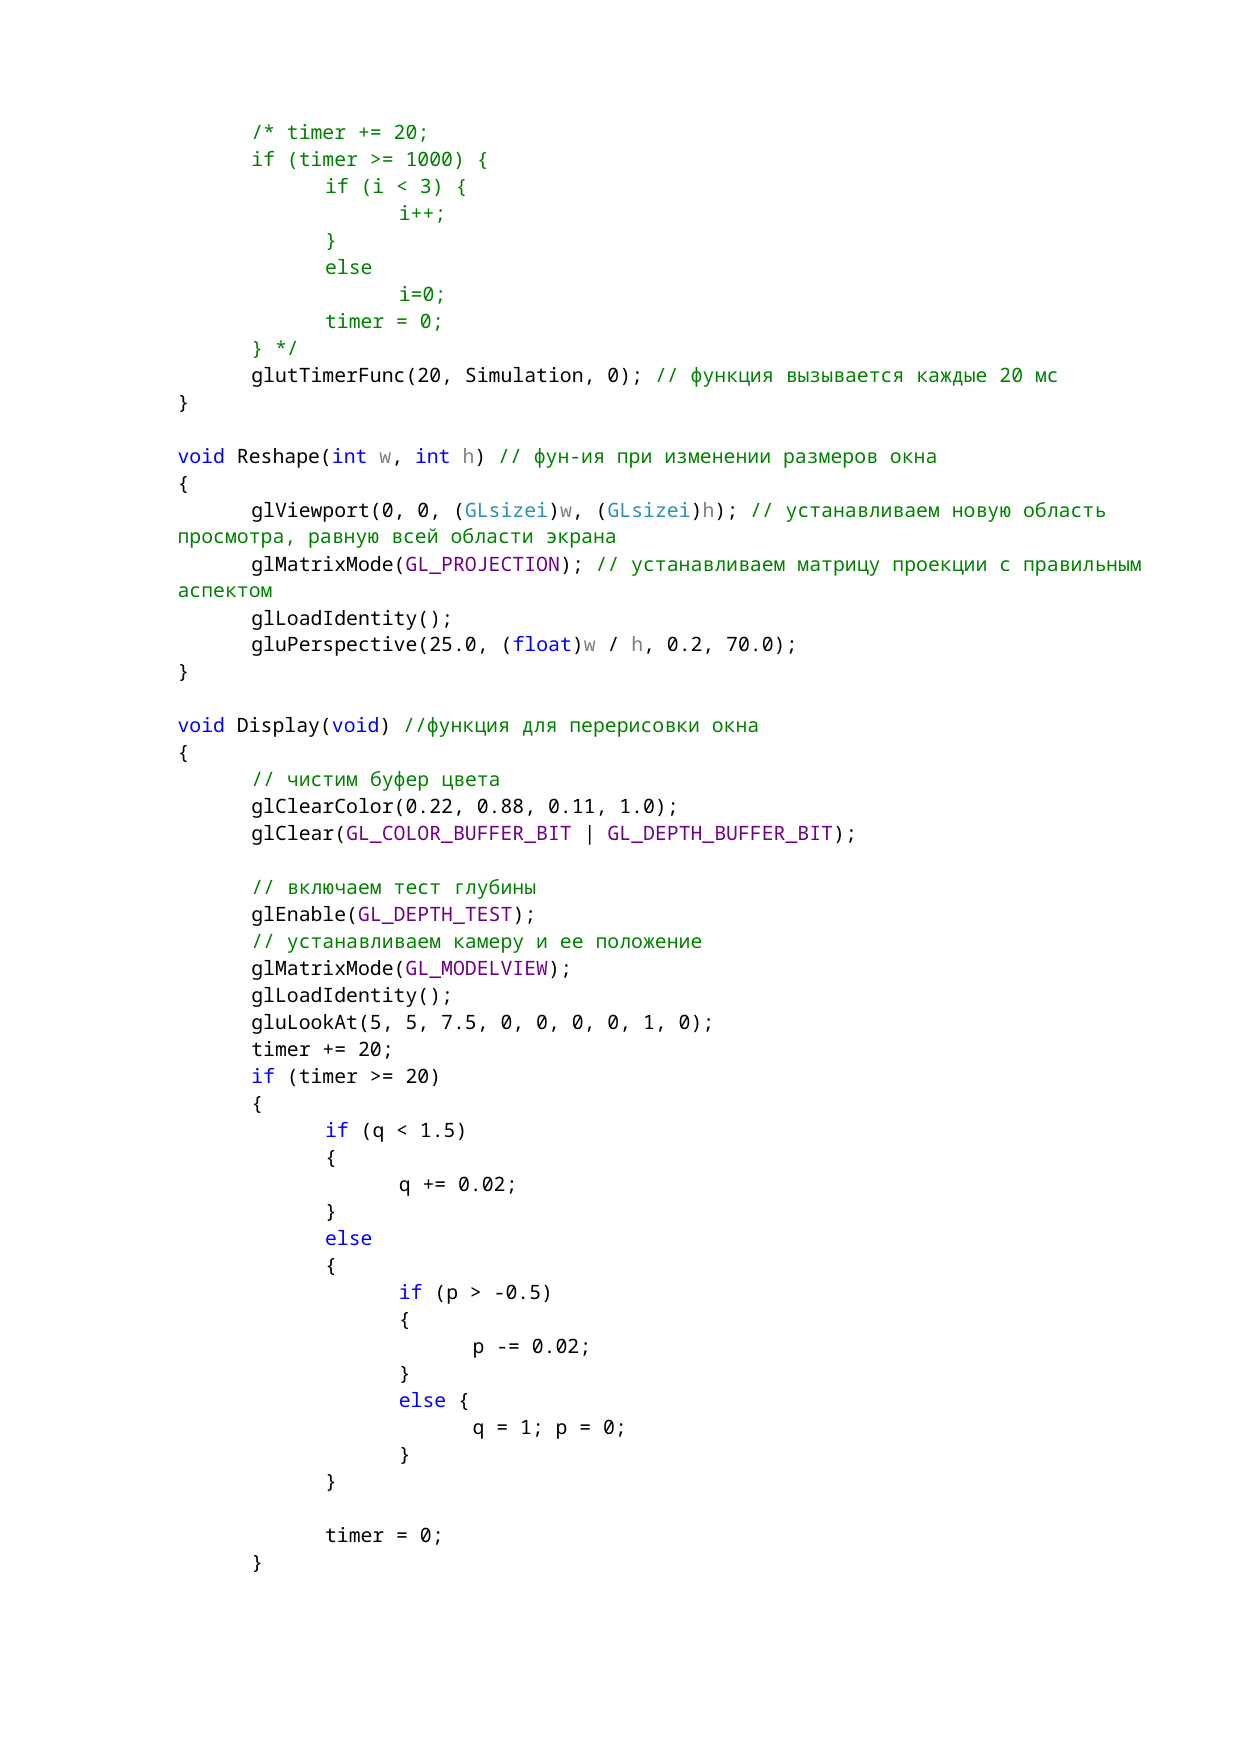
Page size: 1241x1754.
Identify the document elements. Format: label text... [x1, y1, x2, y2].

text if (i < 3) { [177, 172, 1152, 199]
text glViewport(0, 0, (GLsizei)w, (GLsizei)h); // устанавливаем новую область просмотра, равную всей области экрана [177, 496, 1152, 550]
text void Display(void) //функция для перерисовки окна [177, 712, 1152, 739]
text void Reshape(int w, int h) // фун-ия при изменении размеров окна [177, 442, 1152, 469]
text else [177, 1224, 1152, 1251]
text { [177, 1089, 1152, 1116]
text } [177, 1440, 1152, 1467]
text glMatrixMode(GL_PROJECTION); // устанавливаем матрицу проекции с правильным аспектом [177, 550, 1152, 604]
text } [177, 658, 1152, 685]
text i=0; [177, 280, 1152, 307]
text p -= 0.02; [177, 1332, 1152, 1359]
text // чистим буфер цвета [177, 766, 1152, 793]
text { [177, 1251, 1152, 1278]
text glEnable(GL_DEPTH_TEST); [177, 901, 1152, 927]
text { [177, 1305, 1152, 1332]
text // включаем тест глубины [177, 873, 1152, 901]
text { [177, 469, 1152, 496]
text } [177, 1197, 1152, 1224]
text gluLookAt(5, 5, 7.5, 0, 0, 0, 0, 1, 0); [177, 1008, 1152, 1035]
text } [177, 1359, 1152, 1386]
text } [177, 1548, 1152, 1575]
text { [177, 739, 1152, 766]
text timer += 20; [177, 1035, 1152, 1062]
text q += 0.02; [177, 1170, 1152, 1197]
text else { [177, 1386, 1152, 1413]
text { [177, 1143, 1152, 1170]
text /* timer += 20; [177, 118, 1152, 145]
text } [177, 226, 1152, 253]
text } [177, 388, 1152, 415]
text gluPerspective(25.0, (float)w / h, 0.2, 70.0); [177, 631, 1152, 658]
text glutTimerFunc(20, Simulation, 0); // функция вызывается каждые 20 мс [177, 361, 1152, 388]
text glLoadIdentity(); [177, 981, 1152, 1008]
text i++; [177, 199, 1152, 226]
text if (p > -0.5) [177, 1278, 1152, 1305]
text timer = 0; [177, 1521, 1152, 1548]
text else [177, 253, 1152, 280]
text glClearColor(0.22, 0.88, 0.11, 1.0); [177, 793, 1152, 819]
text glClear(GL_COLOR_BUFFER_BIT | GL_DEPTH_BUFFER_BIT); [177, 819, 1152, 847]
text if (timer >= 1000) { [177, 145, 1152, 172]
text if (timer >= 20) [177, 1062, 1152, 1089]
text // устанавливаем камеру и ее положение [177, 927, 1152, 954]
text timer = 0; [177, 307, 1152, 334]
text glMatrixMode(GL_MODELVIEW); [177, 954, 1152, 981]
text q = 1; p = 0; [177, 1413, 1152, 1440]
text glLoadIdentity(); [177, 604, 1152, 631]
text } [177, 1467, 1152, 1494]
text } */ [177, 334, 1152, 361]
text if (q < 1.5) [177, 1116, 1152, 1143]
